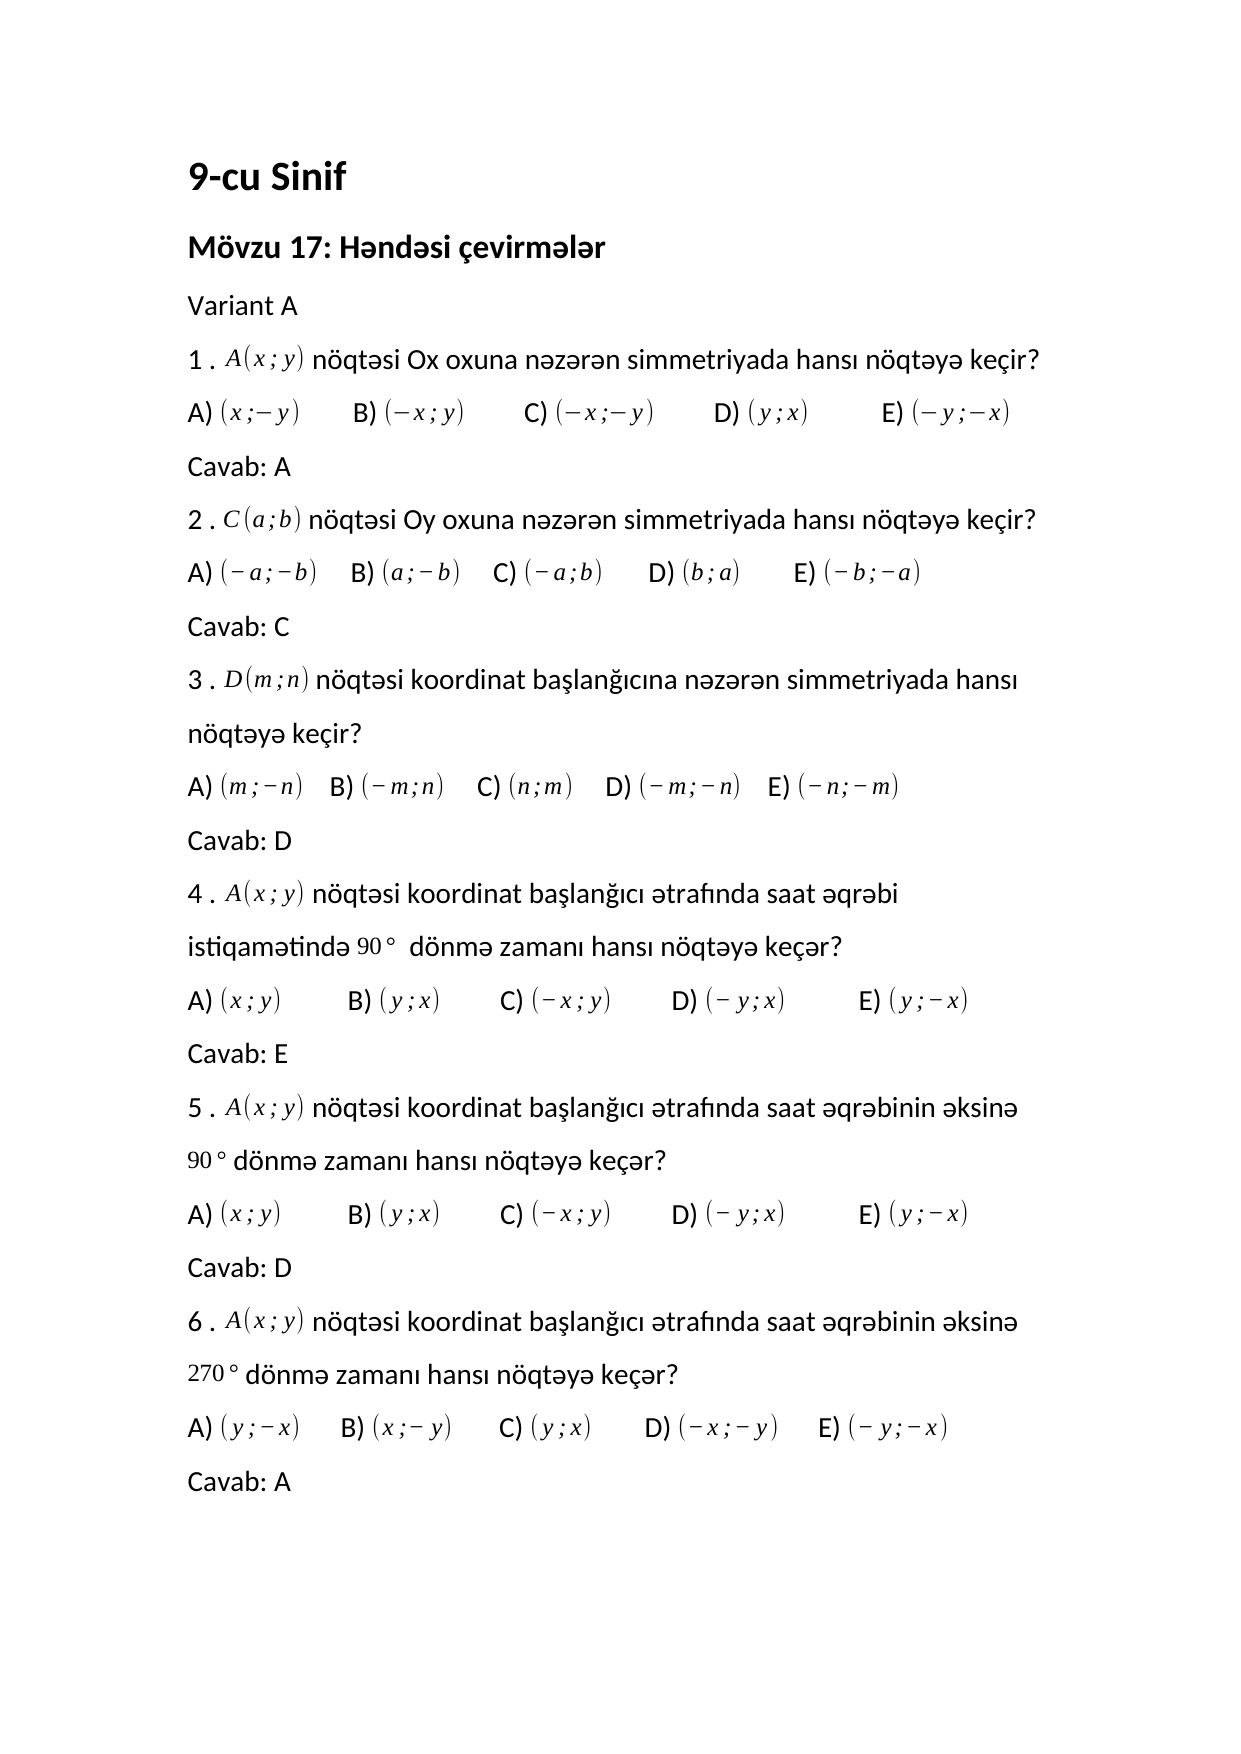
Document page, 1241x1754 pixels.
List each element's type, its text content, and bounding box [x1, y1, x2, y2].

list Cavab: E [187, 1035, 1053, 1071]
list Variant A [187, 287, 1053, 323]
list 4 . nöqtəsi koordinat başlanğıcı ətrafında saat əqrəbi istiqamətində dönmə zamanı hansı nöqtəyə keçər? [187, 875, 1053, 964]
list Mövzu 17: Həndəsi çevirmələr [187, 226, 1053, 267]
list 5 . nöqtəsi koordinat başlanğıcı ətrafında saat əqrəbinin əksinə dönmə zamanı hansı nöqtəyə keçər? [187, 1089, 1053, 1178]
list Cavab: A [187, 448, 1053, 483]
list Cavab: C [187, 608, 1053, 643]
list Cavab: D [187, 1249, 1053, 1285]
list B) C) D) E) [187, 1409, 1053, 1445]
list B) C) D) E) [187, 768, 1053, 804]
list 2 . nöqtəsi Oy oxuna nəzərən simmetriyada hansı nöqtəyə keçir? [187, 501, 1053, 537]
list B) C) D) E) [187, 394, 1053, 430]
list 1 . nöqtəsi Ox oxuna nəzərən simmetriyada hansı nöqtəyə keçir? [187, 341, 1053, 376]
list Cavab: A [187, 1463, 1053, 1498]
list B) C) D) E) [187, 982, 1053, 1018]
list 3 . nöqtəsi koordinat başlanğıcına nəzərən simmetriyada hansı nöqtəyə keçir? [187, 661, 1053, 750]
list B) C) D) E) [187, 554, 1053, 590]
list cu Sinif [187, 150, 1053, 201]
list 6 . nöqtəsi koordinat başlanğıcı ətrafında saat əqrəbinin əksinə dönmə zamanı hansı nöqtəyə keçər? [187, 1303, 1053, 1392]
list Cavab: D [187, 822, 1053, 857]
list B) C) D) E) [187, 1196, 1053, 1231]
